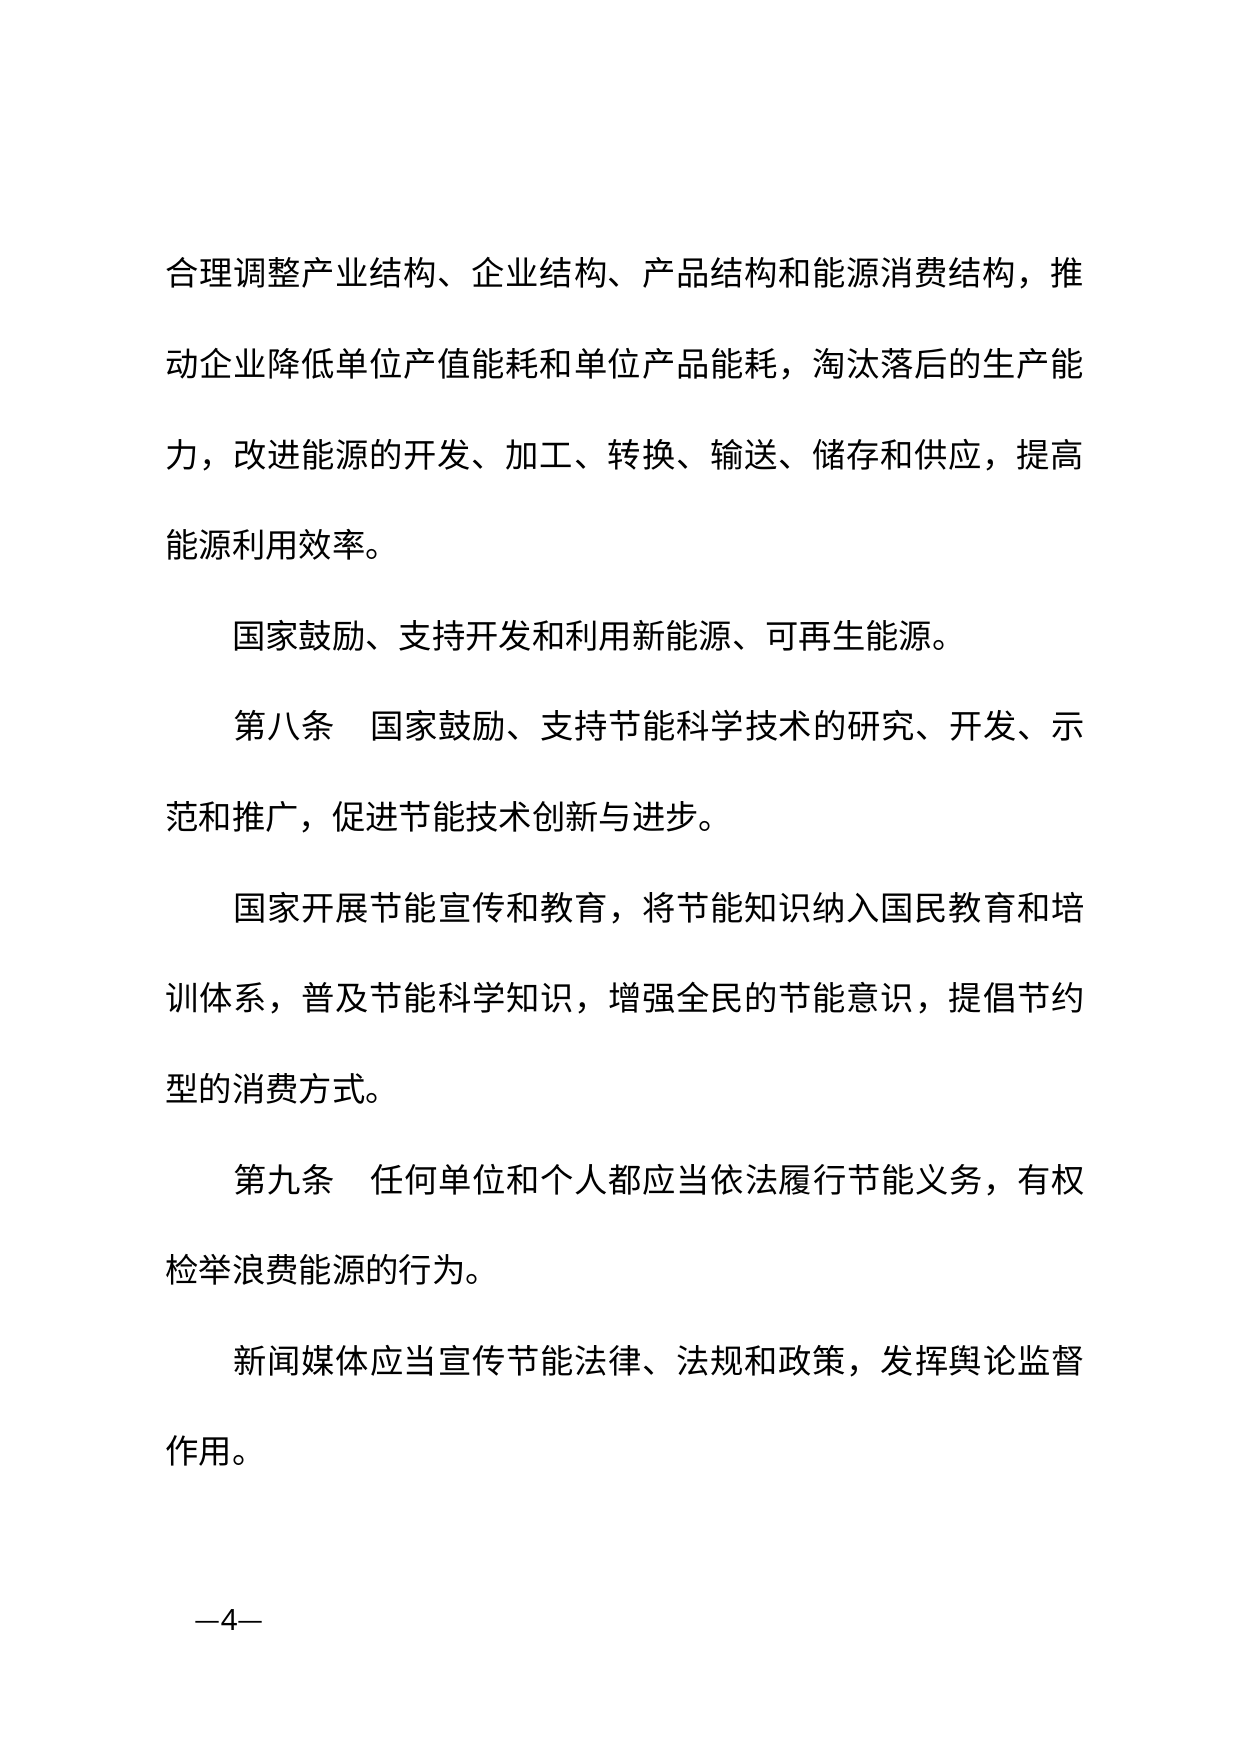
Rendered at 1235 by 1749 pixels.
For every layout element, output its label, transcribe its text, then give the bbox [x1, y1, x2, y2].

text 第八条 国家鼓励、支持节能科学技术的研究、开发、示范和推广，促进节能技术创新与进步。 [165, 679, 1087, 860]
text 国家鼓励、支持开发和利用新能源、可再生能源。 [165, 588, 1087, 679]
text 新闻媒体应当宣传节能法律、法规和政策，发挥舆论监督作用。 [165, 1313, 1087, 1495]
text 第九条 任何单位和个人都应当依法履行节能义务，有权检举浪费能源的行为。 [165, 1132, 1087, 1313]
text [165, 226, 1087, 588]
text 国家开展节能宣传和教育，将节能知识纳入国民教育和培训体系，普及节能科学知识，增强全民的节能意识，提倡节约型的消费方式。 [165, 860, 1087, 1132]
